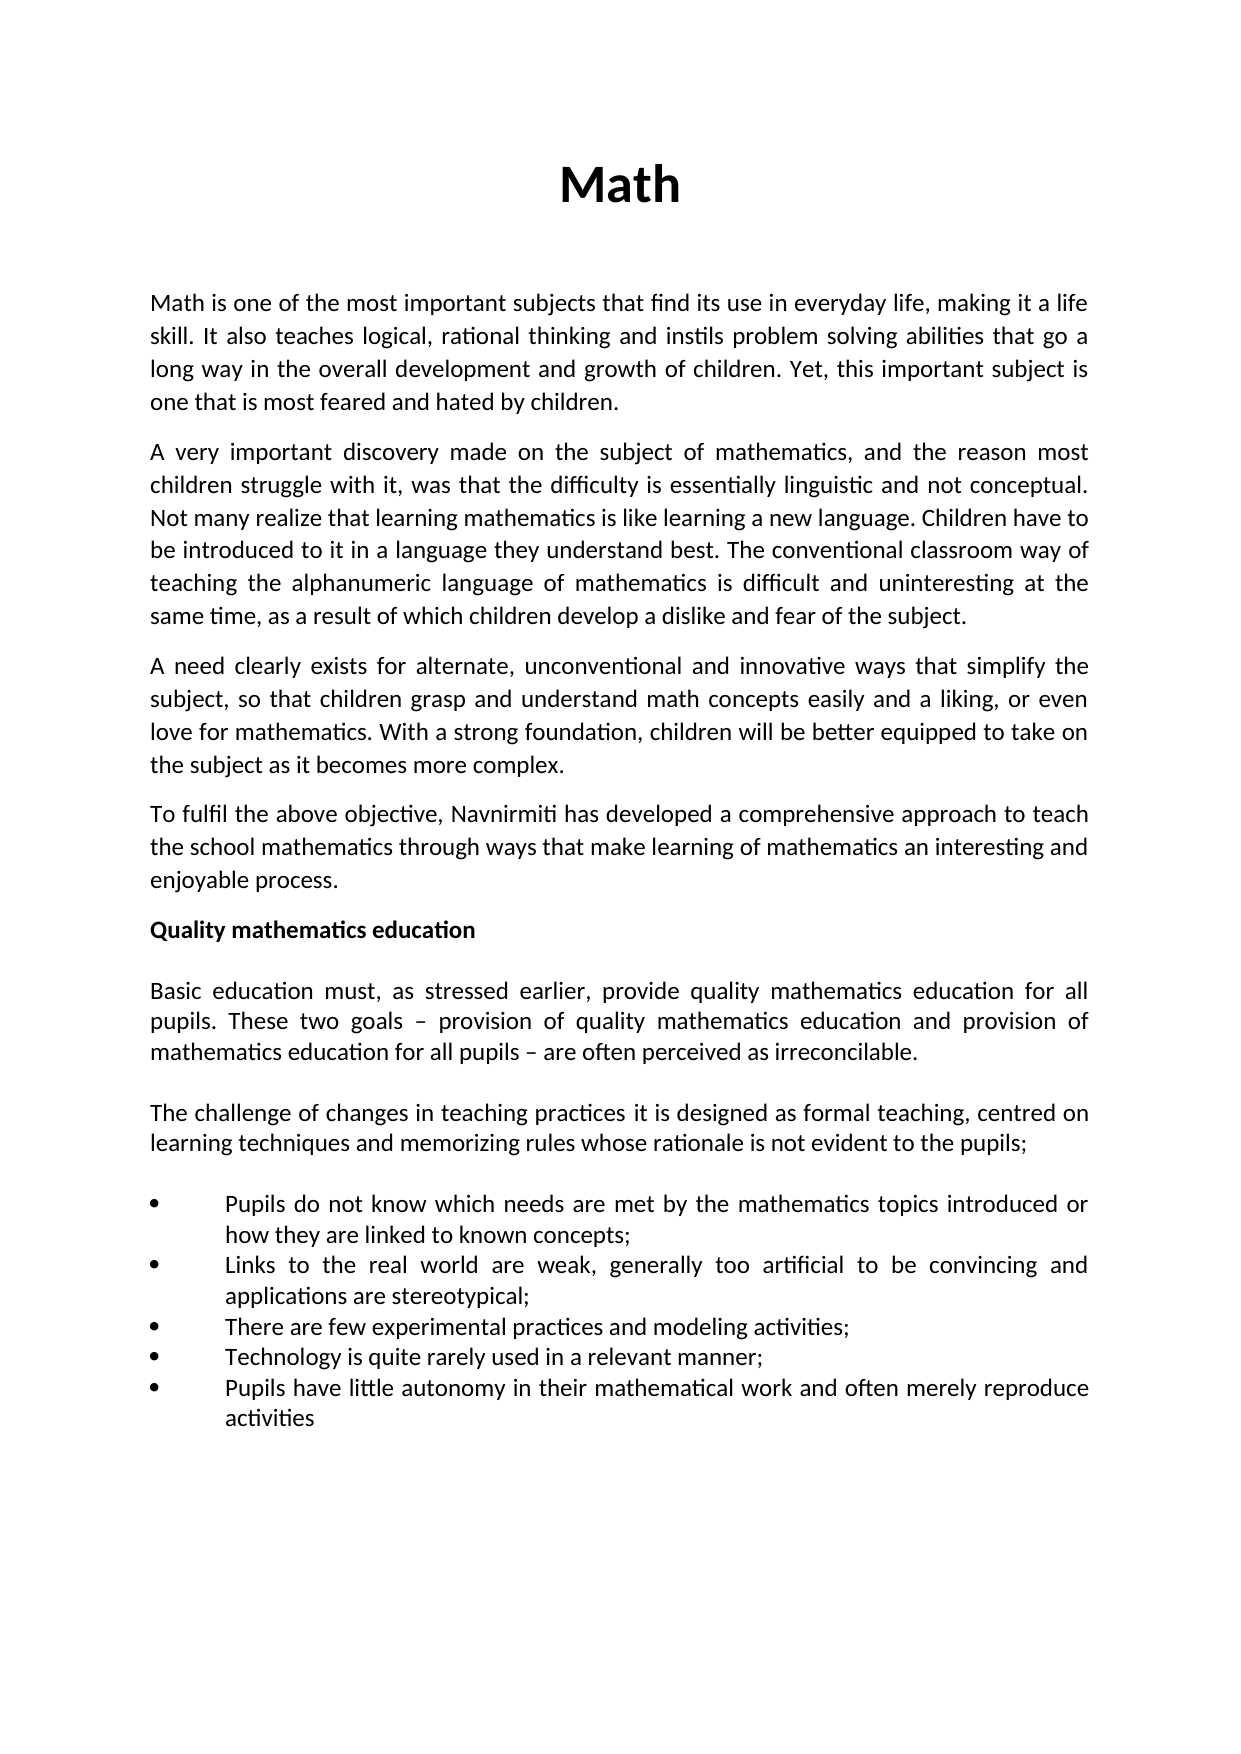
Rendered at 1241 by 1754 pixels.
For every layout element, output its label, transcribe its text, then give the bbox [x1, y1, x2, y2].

list Pupils have little autonomy in their mathematical work and often merely reproduce activities [150, 1372, 1090, 1433]
text Math is one of the most important subjects that find its use in everyday life, making it a life skill. It also teaches logical, rational thinking and instils problem solving abilities that go a long way in the overall development and growth of children. Yet, this important subject is one that is most feared and hated by children. [150, 288, 1090, 417]
list Technology is quite rarely used in a relevant manner; [150, 1341, 1090, 1372]
text A very important discovery made on the subject of mathematics, and the reason most children struggle with it, was that the difficulty is essentially linguistic and not conceptual. Not many realize that learning mathematics is like learning a new language. Children have to be introduced to it in a language they understand best. The conventional classroom way of teaching the alphanumeric language of mathematics is difficult and uninteresting at the same time, as a result of which children develop a dislike and fear of the subject. [150, 436, 1090, 631]
text A need clearly exists for alternate, unconventional and innovative ways that simplify the subject, so that children grasp and understand math concepts easily and a liking, or even love for mathematics. With a strong foundation, children will be better equipped to take on the subject as it becomes more complex. [150, 650, 1090, 779]
text To fulfil the above objective, Navnirmiti has developed a comprehensive approach to teach the school mathematics through ways that make learning of mathematics an interesting and enjoyable process. [150, 798, 1090, 895]
list There are few experimental practices and modeling activities; [150, 1311, 1090, 1341]
text Quality mathematics education [150, 914, 1090, 944]
list Pupils do not know which needs are met by the mathematics topics introduced or how they are linked to known concepts; [150, 1188, 1090, 1249]
text Math [150, 150, 1090, 216]
text Basic education must, as stressed earlier, provide quality mathematics education for all pupils. These two goals – provision of quality mathematics education and provision of mathematics education for all pupils – are often perceived as irreconcilable. [150, 975, 1090, 1066]
text The challenge of changes in teaching practices it is designed as formal teaching, centred on learning techniques and memorizing rules whose rationale is not evident to the pupils; [150, 1097, 1090, 1158]
list Links to the real world are weak, generally too artificial to be convincing and applications are stereotypical; [150, 1249, 1090, 1311]
